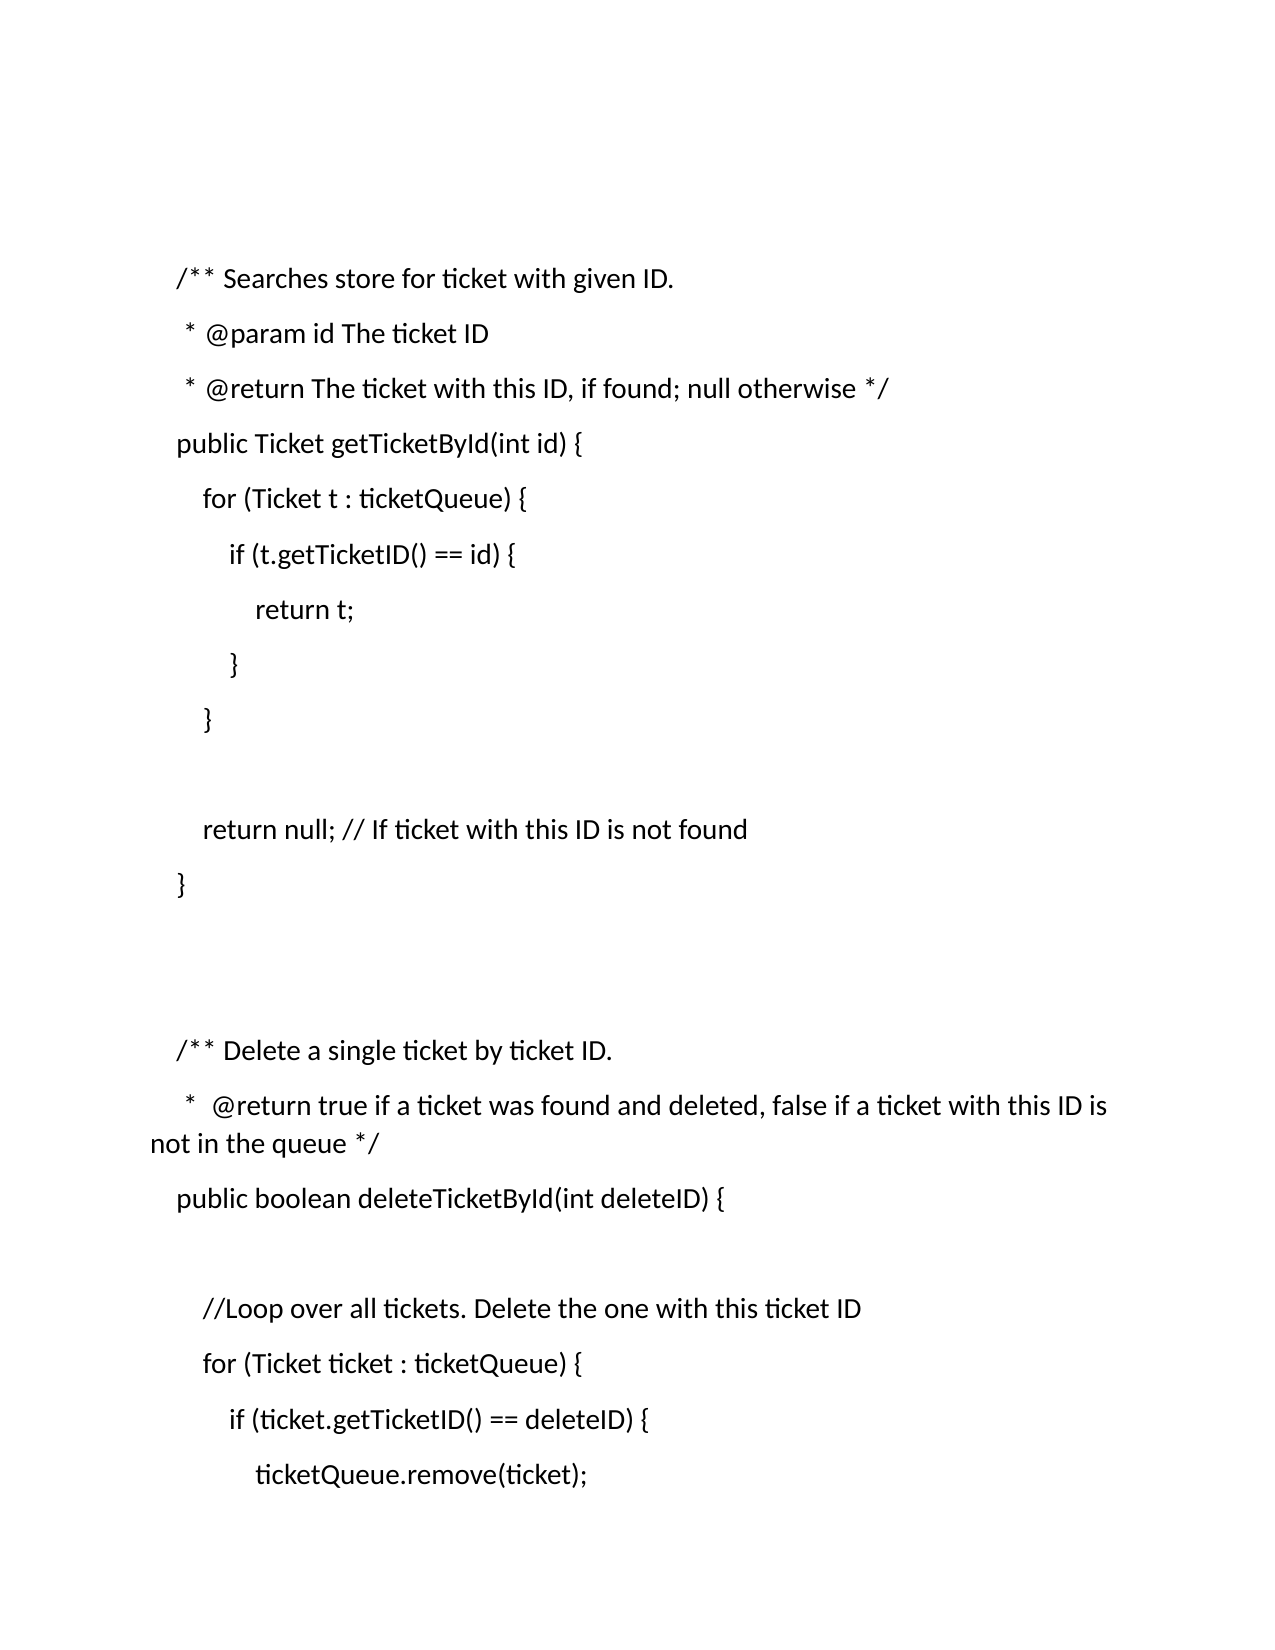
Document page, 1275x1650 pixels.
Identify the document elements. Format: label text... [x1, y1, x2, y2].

text * @param id The ticket ID [150, 315, 1125, 351]
text return null; // If ticket with this ID is not found [150, 811, 1125, 847]
text if (ticket.getTicketID() == deleteID) { [150, 1401, 1125, 1436]
text ticketQueue.remove(ticket); [150, 1456, 1125, 1491]
text /** Delete a single ticket by ticket ID. [150, 1032, 1125, 1067]
text public Ticket getTicketById(int id) { [150, 426, 1125, 461]
text for (Ticket t : ticketQueue) { [150, 481, 1125, 516]
text if (t.getTicketID() == id) { [150, 536, 1125, 571]
text } [150, 701, 1125, 737]
text //Loop over all tickets. Delete the one with this ticket ID [150, 1291, 1125, 1326]
text public boolean deleteTicketById(int deleteID) { [150, 1180, 1125, 1216]
text * @return The ticket with this ID, if found; null otherwise */ [150, 370, 1125, 406]
text return t; [150, 591, 1125, 626]
text * @return true if a ticket was found and deleted, false if a ticket with this ID is not in the queue */ [150, 1087, 1125, 1161]
text for (Ticket ticket : ticketQueue) { [150, 1346, 1125, 1381]
text /** Searches store for ticket with given ID. [150, 260, 1125, 296]
text } [150, 646, 1125, 682]
text } [150, 866, 1125, 902]
